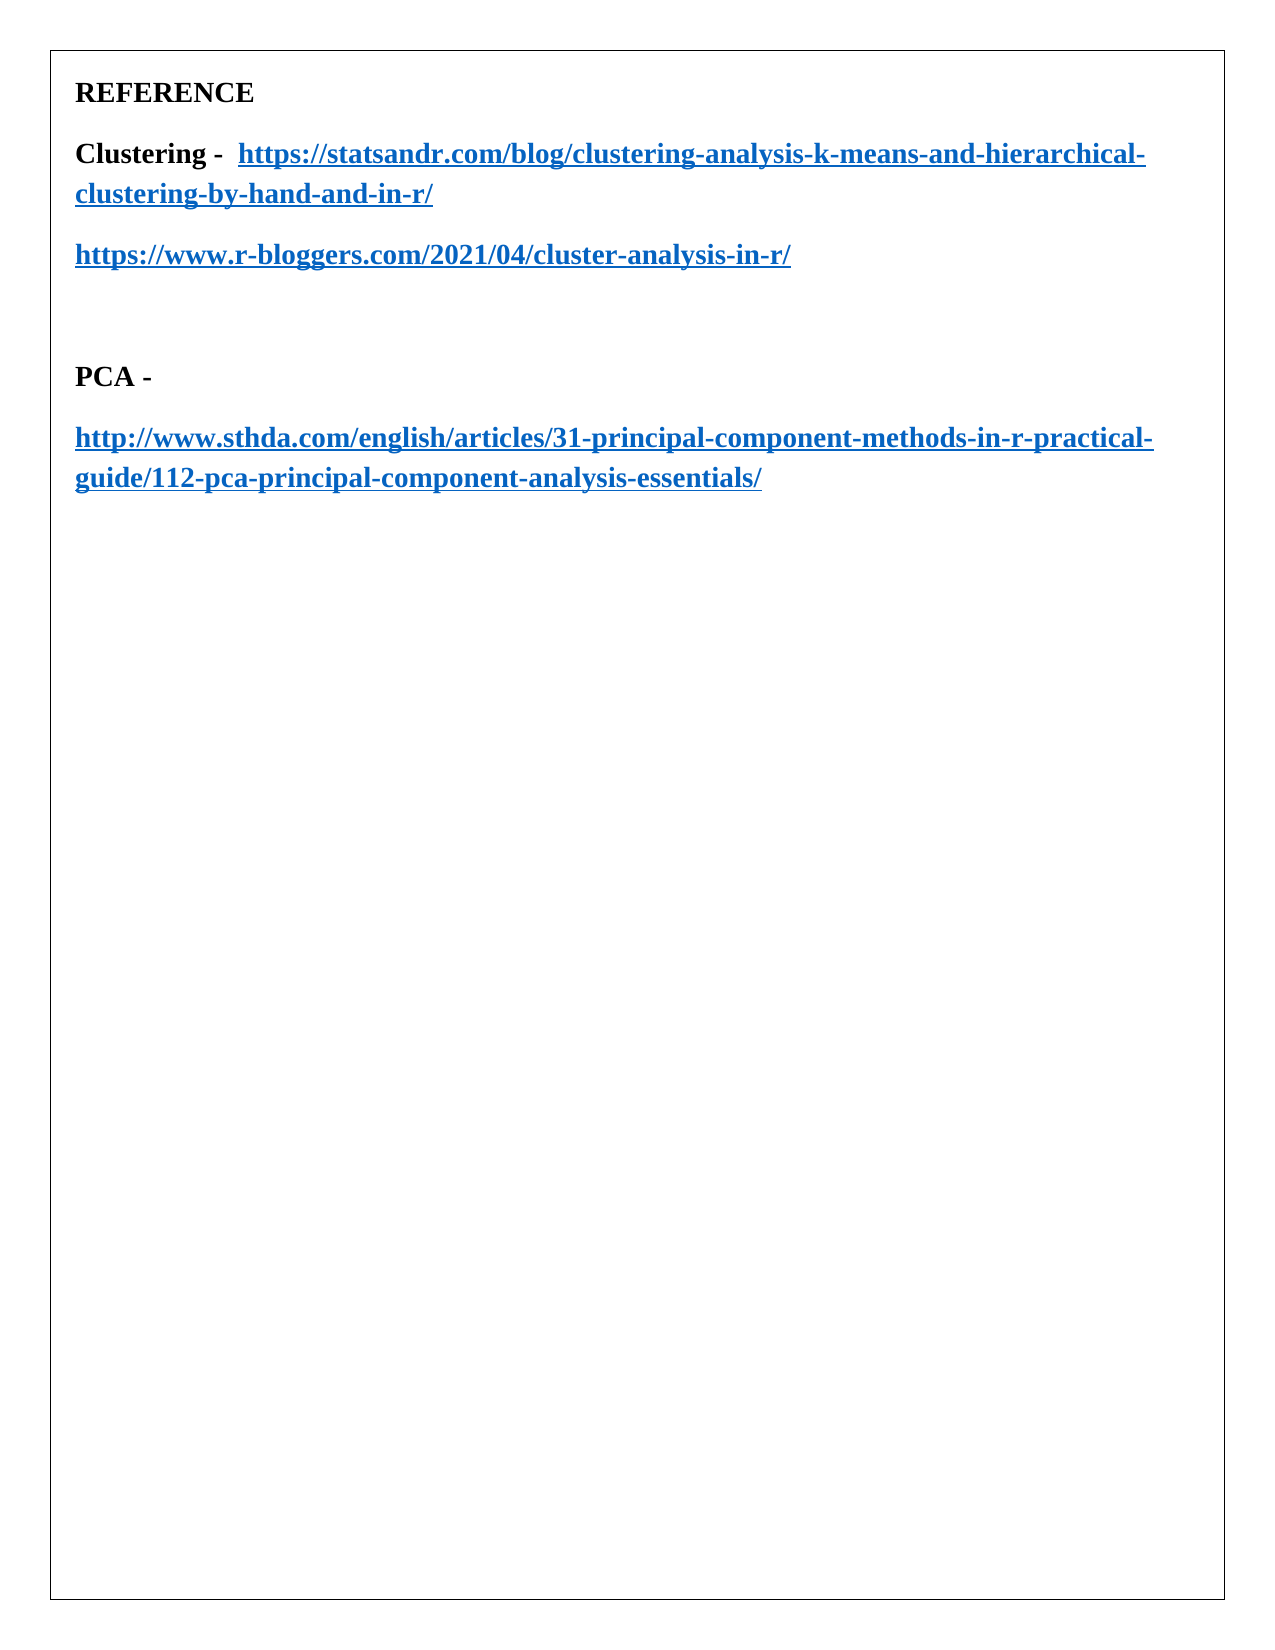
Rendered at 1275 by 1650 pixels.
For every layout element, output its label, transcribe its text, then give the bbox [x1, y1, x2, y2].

text PCA - [75, 359, 1200, 393]
text http://www.sthda.com/english/articles/31-principal-component-methods-in-r-practical-guide/112-pca-principal-component-analysis-essentials/ [75, 420, 1200, 494]
text REFERENCE [75, 75, 1200, 108]
text https://www.r-bloggers.com/2021/04/cluster-analysis-in-r/ [75, 237, 1200, 271]
text Clustering - https://statsandr.com/blog/clustering-analysis-k-means-and-hierarchical-clustering-by-hand-and-in-r/ [75, 136, 1200, 210]
